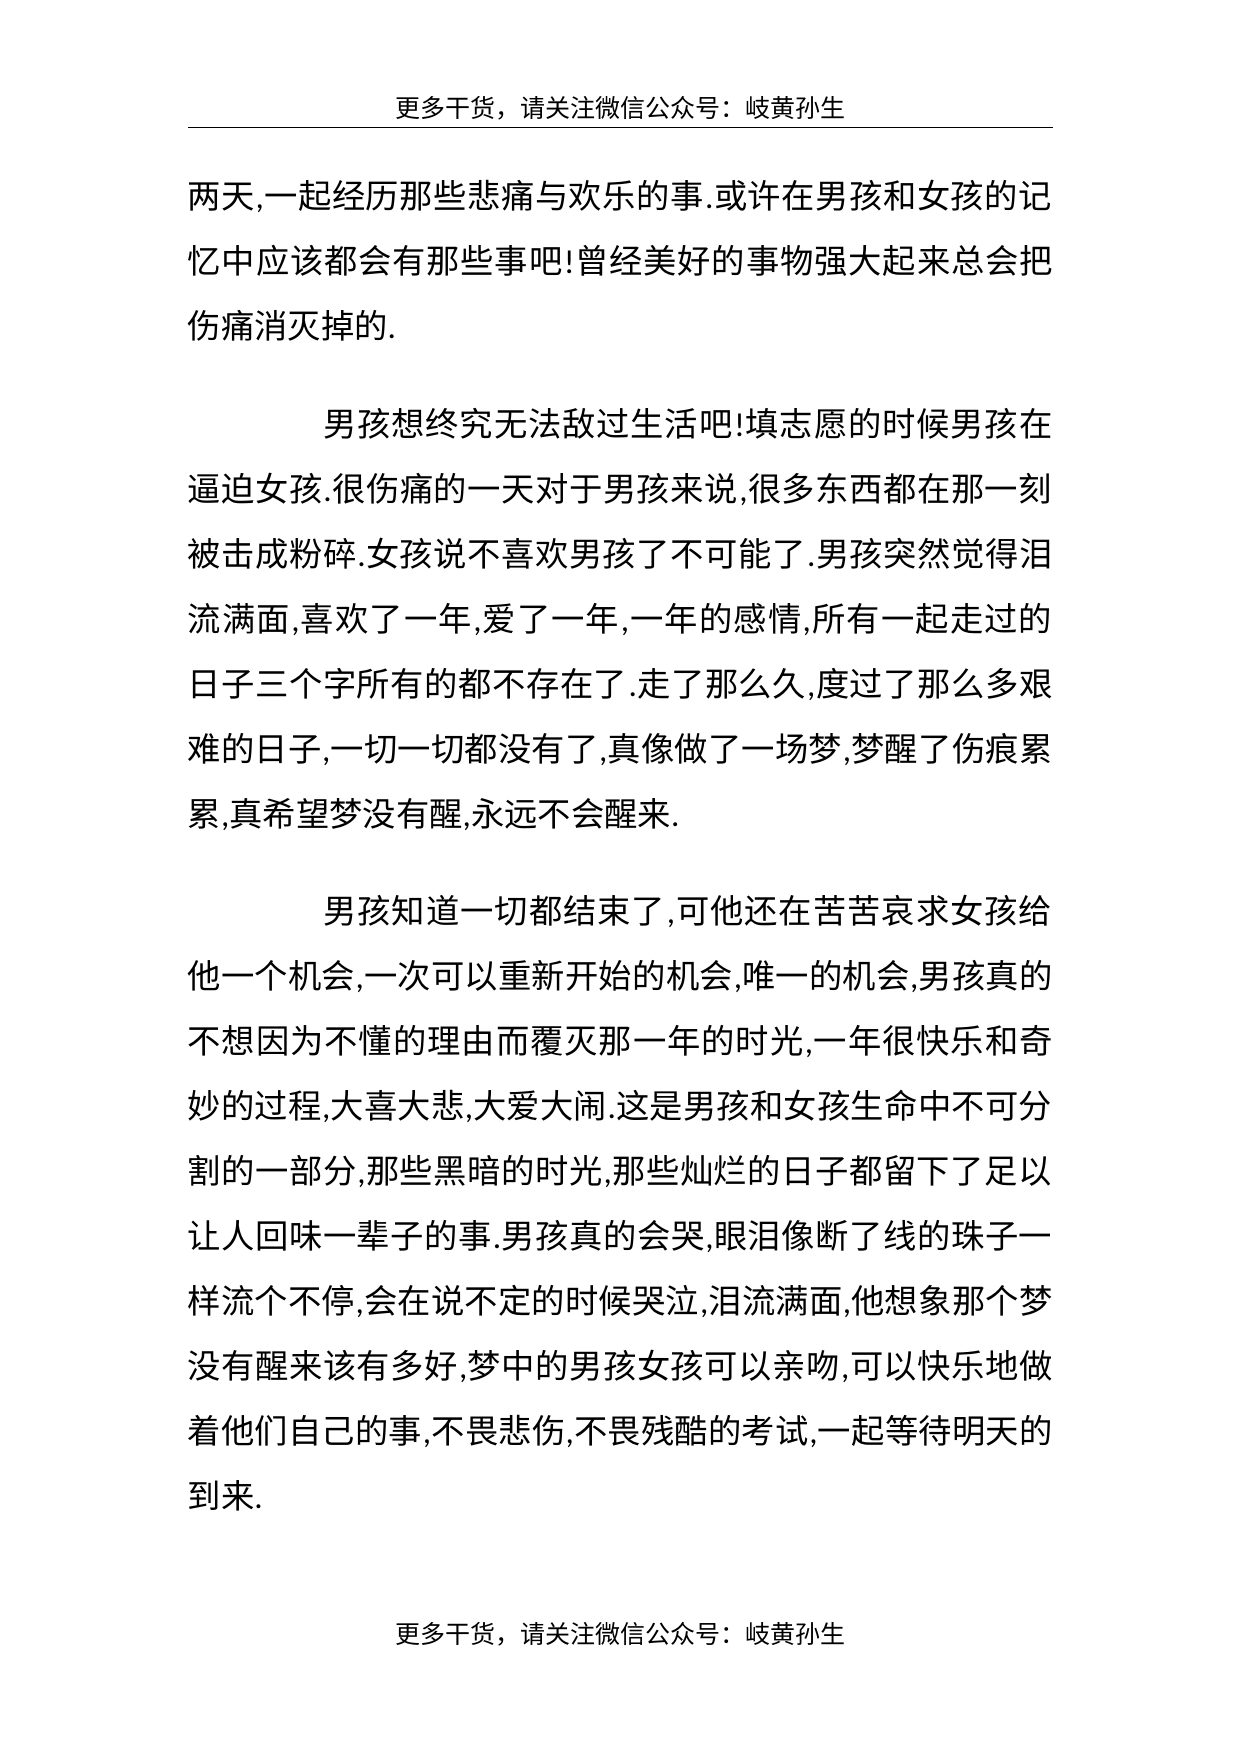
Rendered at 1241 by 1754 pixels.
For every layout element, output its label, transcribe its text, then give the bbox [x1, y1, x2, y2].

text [187, 162, 1053, 357]
text 男孩知道一切都结束了,可他还在苦苦哀求女孩给他一个机会,一次可以重新开始的机会,唯一的机会,男孩真的不想因为不懂的理由而覆灭那一年的时光,一年很快乐和奇妙的过程,大喜大悲,大爱大闹.这是男孩和女孩生命中不可分割的一部分,那些黑暗的时光,那些灿烂的日子都留下了足以让人回味一辈子的事.男孩真的会哭,眼泪像断了线的珠子一样流个不停,会在说不定的时候哭泣,泪流满面,他想象那个梦没有醒来该有多好,梦中的男孩女孩可以亲吻,可以快乐地做着他们自己的事,不畏悲伤,不畏残酷的考试,一起等待明天的到来. [187, 877, 1053, 1527]
text 男孩想终究无法敌过生活吧!填志愿的时候男孩在逼迫女孩.很伤痛的一天对于男孩来说,很多东西都在那一刻被击成粉碎.女孩说不喜欢男孩了不可能了.男孩突然觉得泪流满面,喜欢了一年,爱了一年,一年的感情,所有一起走过的日子三个字所有的都不存在了.走了那么久,度过了那么多艰难的日子,一切一切都没有了,真像做了一场梦,梦醒了伤痕累累,真希望梦没有醒,永远不会醒来. [187, 389, 1053, 844]
